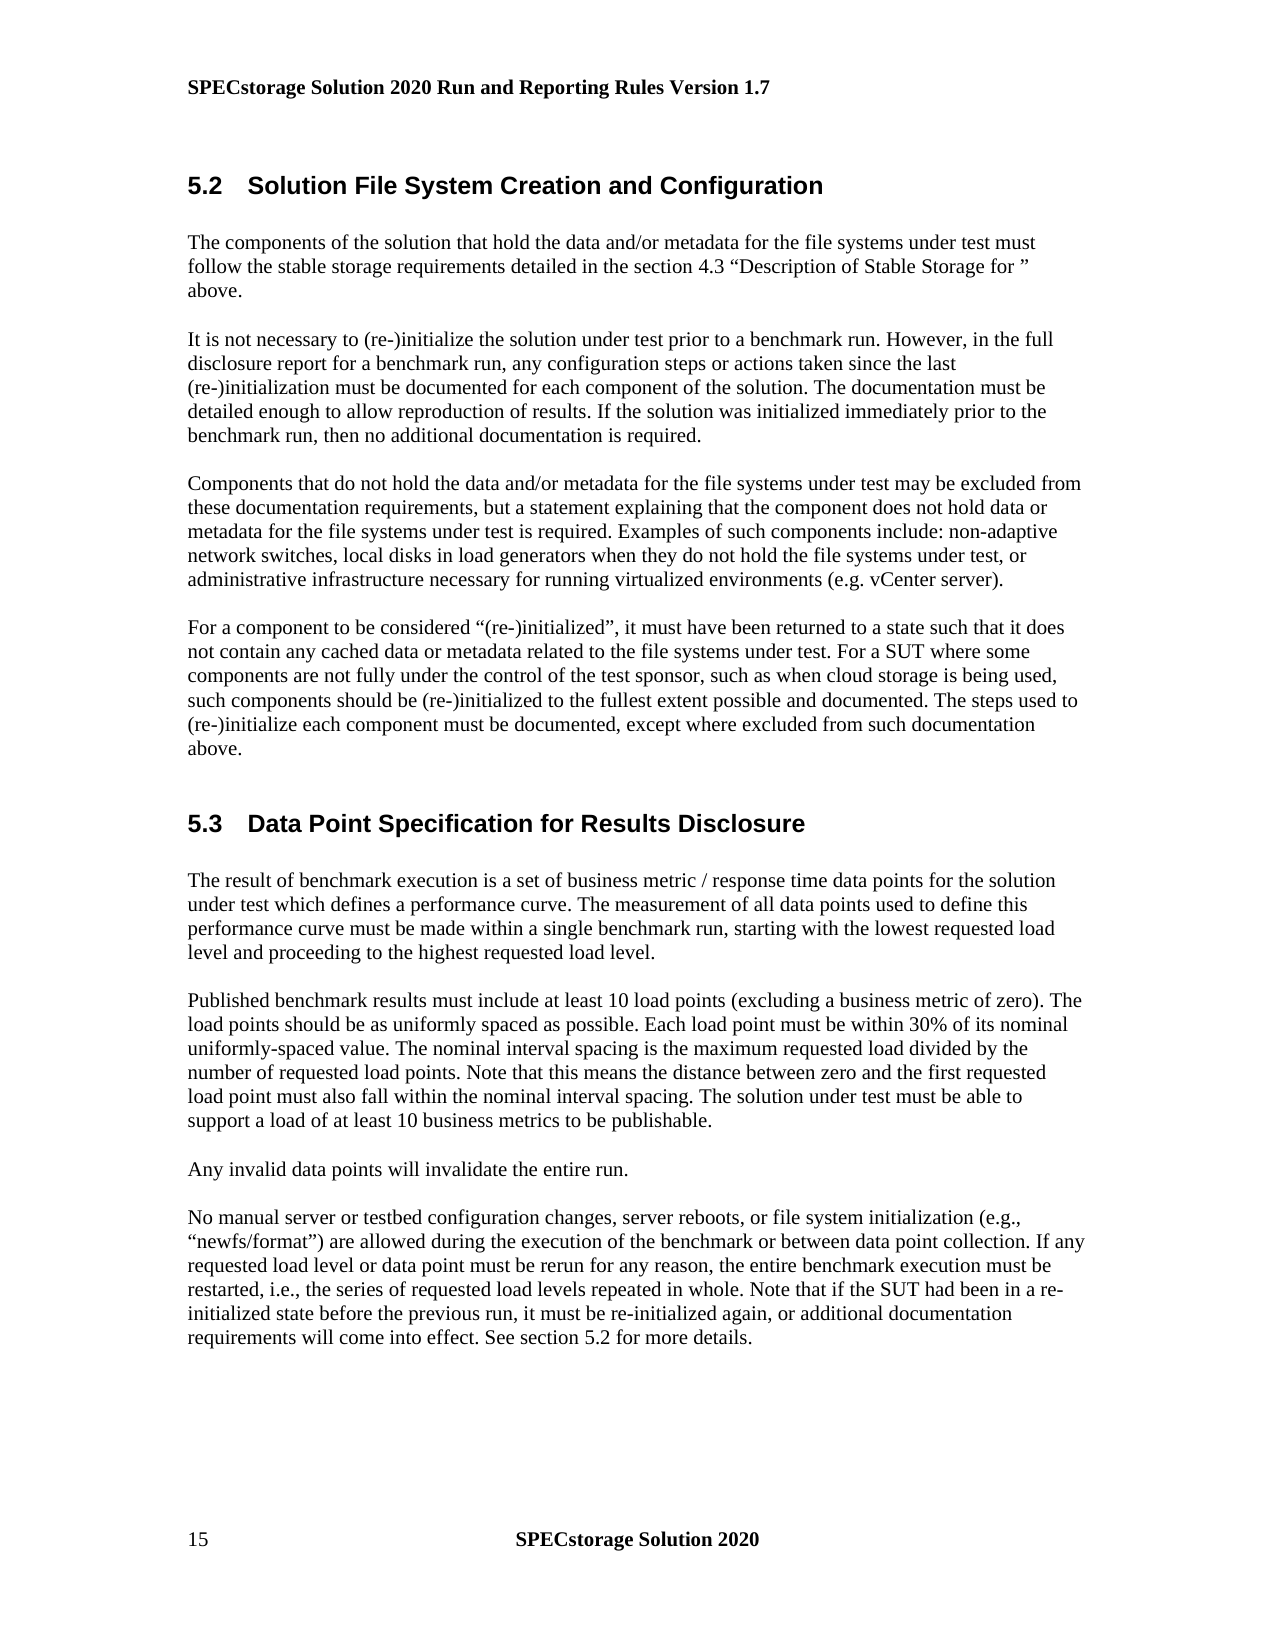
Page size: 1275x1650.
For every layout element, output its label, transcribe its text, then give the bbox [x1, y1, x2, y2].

text For a component to be considered “(re-)initialized”, it must have been returned to a state such that it does not contain any cached data or metadata related to the file systems under test. For a SUT where some components are not fully under the control of the test sponsor, such as when cloud storage is being used, such components should be (re-)initialized to the fullest extent possible and documented. The steps used to (re-)initialize each component must be documented, except where excluded from such documentation above. [187, 615, 1087, 760]
subtitle Data Point Specification for Results Disclosure [187, 809, 1087, 837]
subtitle Solution File System Creation and Configuration [187, 171, 1087, 200]
text The components of the solution that hold the data and/or metadata for the file systems under test must follow the stable storage requirements detailed in the section 4.3 “Description of Stable Storage for ” above. [187, 230, 1087, 302]
text The result of benchmark execution is a set of business metric / response time data points for the solution under test which defines a performance curve. The measurement of all data points used to define this performance curve must be made within a single benchmark run, starting with the lowest requested load level and proceeding to the highest requested load level. [187, 868, 1087, 964]
text Any invalid data points will invalidate the entire run. [187, 1157, 1087, 1181]
text Components that do not hold the data and/or metadata for the file systems under test may be excluded from these documentation requirements, but a statement explaining that the component does not hold data or metadata for the file systems under test is required. Examples of such components include: non-adaptive network switches, local disks in load generators when they do not hold the file systems under test, or administrative infrastructure necessary for running virtualized environments (e.g. vCenter server). [187, 471, 1087, 591]
text It is not necessary to (re-)initialize the solution under test prior to a benchmark run. However, in the full disclosure report for a benchmark run, any configuration steps or actions taken since the last (re-)initialization must be documented for each component of the solution. The documentation must be detailed enough to allow reproduction of results. If the solution was initialized immediately prior to the benchmark run, then no additional documentation is required. [187, 327, 1087, 447]
text Published benchmark results must include at least 10 load points (excluding a business metric of zero). The load points should be as uniformly spaced as possible. Each load point must be within 30% of its nominal uniformly-spaced value. The nominal interval spacing is the maximum requested load divided by the number of requested load points. Note that this means the distance between zero and the first requested load point must also fall within the nominal interval spacing. The solution under test must be able to support a load of at least 10 business metrics to be publishable. [187, 988, 1087, 1132]
text No manual server or testbed configuration changes, server reboots, or file system initialization (e.g., “newfs/format”) are allowed during the execution of the benchmark or between data point collection. If any requested load level or data point must be rerun for any reason, the entire benchmark execution must be restarted, i.e., the series of requested load levels repeated in whole. Note that if the SUT had been in a re-initialized state before the previous run, it must be re-initialized again, or additional documentation requirements will come into effect. See section 5.2 for more details. [187, 1205, 1087, 1349]
